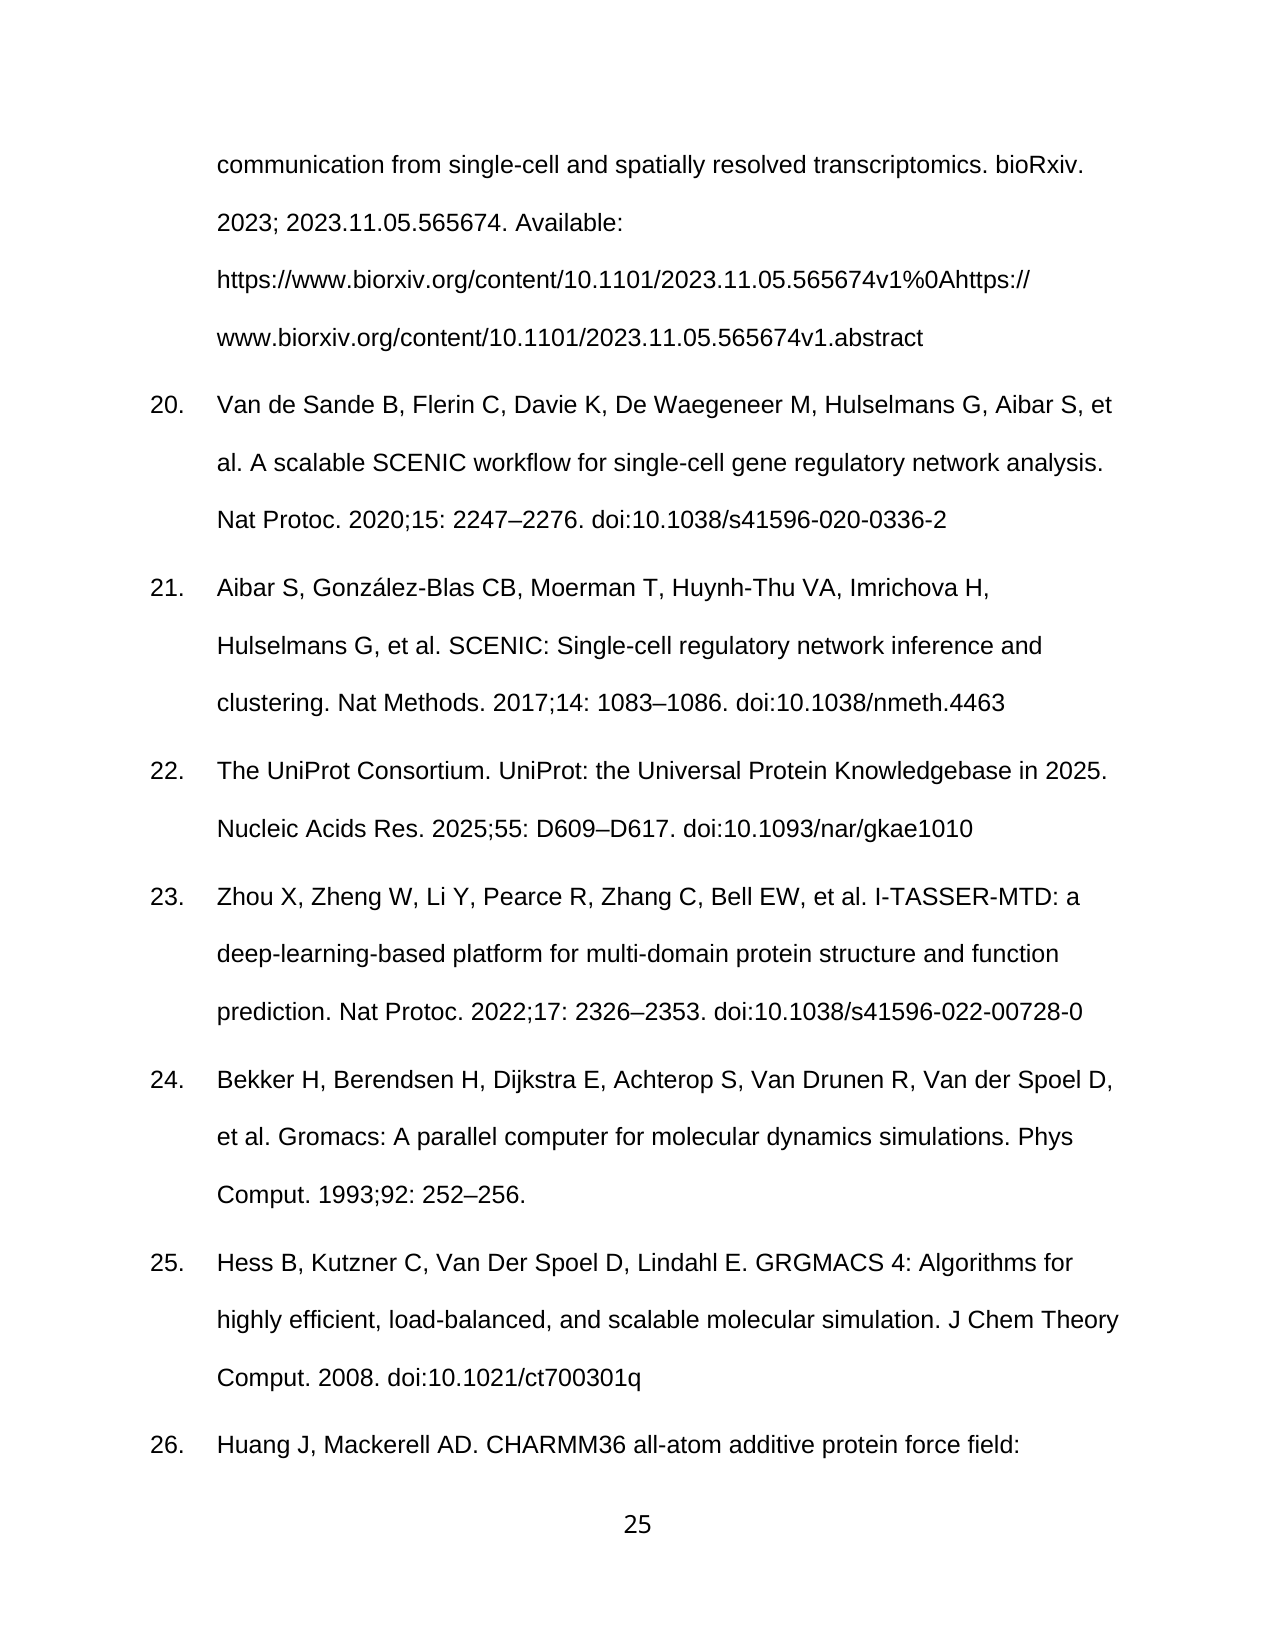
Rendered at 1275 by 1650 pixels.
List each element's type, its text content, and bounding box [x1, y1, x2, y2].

text 20. Van de Sande B, Flerin C, Davie K, De Waegeneer M, Hulselmans G, Aibar S, et al. A scalable SCENIC workflow for single-cell gene regulatory network analysis. Nat Protoc. 2020;15: 2247–2276. doi:10.1038/s41596-020-0336-2 [150, 390, 1125, 534]
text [150, 150, 1125, 351]
text 24. Bekker H, Berendsen H, Dijkstra E, Achterop S, Van Drunen R, Van der Spoel D, et al. Gromacs: A parallel computer for molecular dynamics simulations. Phys Comput. 1993;92: 252–256. [150, 1064, 1125, 1208]
text 22. The UniProt Consortium. UniProt: the Universal Protein Knowledgebase in 2025. Nucleic Acids Res. 2025;55: D609–D617. doi:10.1093/nar/gkae1010 [150, 756, 1125, 842]
text 21. Aibar S, González-Blas CB, Moerman T, Huynh-Thu VA, Imrichova H, Hulselmans G, et al. SCENIC: Single-cell regulatory network inference and clustering. Nat Methods. 2017;14: 1083–1086. doi:10.1038/nmeth.4463 [150, 573, 1125, 717]
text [150, 1430, 1125, 1459]
text 25. Hess B, Kutzner C, Van Der Spoel D, Lindahl E. GRGMACS 4: Algorithms for highly efficient, load-balanced, and scalable molecular simulation. J Chem Theory Comput. 2008. doi:10.1021/ct700301q [150, 1247, 1125, 1391]
text 23. Zhou X, Zheng W, Li Y, Pearce R, Zhang C, Bell EW, et al. I-TASSER-MTD: a deep-learning-based platform for multi-domain protein structure and function prediction. Nat Protoc. 2022;17: 2326–2353. doi:10.1038/s41596-022-00728-0 [150, 882, 1125, 1025]
